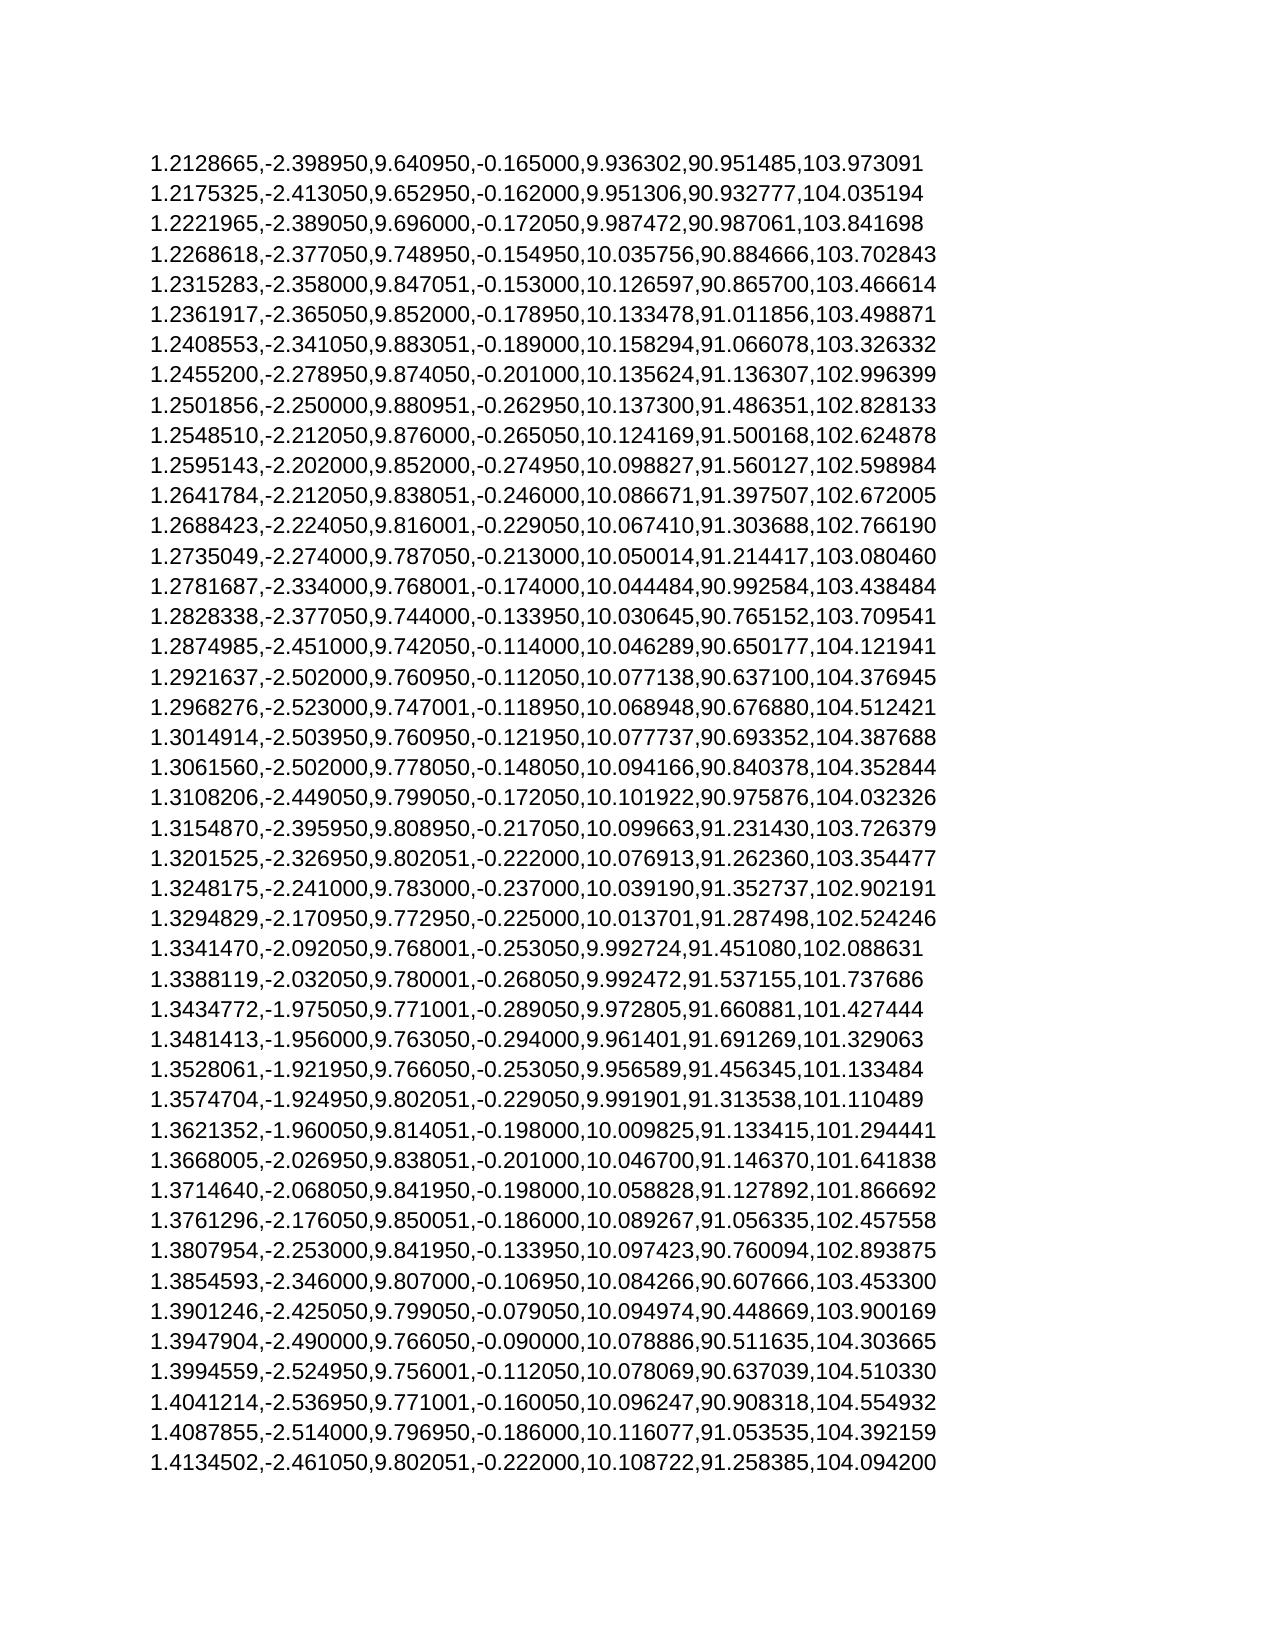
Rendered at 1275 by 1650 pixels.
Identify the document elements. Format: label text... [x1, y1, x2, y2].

text 1.2268618,-2.377050,9.748950,-0.154950,10.035756,90.884666,103.702843 [150, 241, 1125, 267]
text 1.3621352,-1.960050,9.814051,-0.198000,10.009825,91.133415,101.294441 [150, 1117, 1125, 1143]
text 1.3248175,-2.241000,9.783000,-0.237000,10.039190,91.352737,102.902191 [150, 875, 1125, 901]
text 1.2128665,-2.398950,9.640950,-0.165000,9.936302,90.951485,103.973091 [150, 150, 1125, 176]
text 1.3481413,-1.956000,9.763050,-0.294000,9.961401,91.691269,101.329063 [150, 1026, 1125, 1052]
text 1.3434772,-1.975050,9.771001,-0.289050,9.972805,91.660881,101.427444 [150, 996, 1125, 1022]
text 1.3108206,-2.449050,9.799050,-0.172050,10.101922,90.975876,104.032326 [150, 784, 1125, 811]
text 1.3901246,-2.425050,9.799050,-0.079050,10.094974,90.448669,103.900169 [150, 1298, 1125, 1324]
text 1.2688423,-2.224050,9.816001,-0.229050,10.067410,91.303688,102.766190 [150, 512, 1125, 539]
text 1.3294829,-2.170950,9.772950,-0.225000,10.013701,91.287498,102.524246 [150, 905, 1125, 932]
text 1.4134502,-2.461050,9.802051,-0.222000,10.108722,91.258385,104.094200 [150, 1449, 1125, 1475]
text 1.2828338,-2.377050,9.744000,-0.133950,10.030645,90.765152,103.709541 [150, 603, 1125, 629]
text 1.3341470,-2.092050,9.768001,-0.253050,9.992724,91.451080,102.088631 [150, 935, 1125, 962]
text 1.3574704,-1.924950,9.802051,-0.229050,9.991901,91.313538,101.110489 [150, 1086, 1125, 1113]
text 1.2735049,-2.274000,9.787050,-0.213000,10.050014,91.214417,103.080460 [150, 543, 1125, 569]
text 1.2501856,-2.250000,9.880951,-0.262950,10.137300,91.486351,102.828133 [150, 392, 1125, 418]
text 1.3014914,-2.503950,9.760950,-0.121950,10.077737,90.693352,104.387688 [150, 724, 1125, 750]
text 1.2548510,-2.212050,9.876000,-0.265050,10.124169,91.500168,102.624878 [150, 422, 1125, 448]
text 1.3807954,-2.253000,9.841950,-0.133950,10.097423,90.760094,102.893875 [150, 1237, 1125, 1264]
text 1.3714640,-2.068050,9.841950,-0.198000,10.058828,91.127892,101.866692 [150, 1177, 1125, 1203]
text 1.3668005,-2.026950,9.838051,-0.201000,10.046700,91.146370,101.641838 [150, 1147, 1125, 1173]
text 1.3761296,-2.176050,9.850051,-0.186000,10.089267,91.056335,102.457558 [150, 1207, 1125, 1234]
text 1.2408553,-2.341050,9.883051,-0.189000,10.158294,91.066078,103.326332 [150, 331, 1125, 358]
text 1.3994559,-2.524950,9.756001,-0.112050,10.078069,90.637039,104.510330 [150, 1358, 1125, 1385]
text 1.3201525,-2.326950,9.802051,-0.222000,10.076913,91.262360,103.354477 [150, 845, 1125, 871]
text 1.3854593,-2.346000,9.807000,-0.106950,10.084266,90.607666,103.453300 [150, 1268, 1125, 1294]
text 1.2921637,-2.502000,9.760950,-0.112050,10.077138,90.637100,104.376945 [150, 663, 1125, 690]
text 1.2175325,-2.413050,9.652950,-0.162000,9.951306,90.932777,104.035194 [150, 180, 1125, 207]
text 1.4041214,-2.536950,9.771001,-0.160050,10.096247,90.908318,104.554932 [150, 1388, 1125, 1415]
text 1.3947904,-2.490000,9.766050,-0.090000,10.078886,90.511635,104.303665 [150, 1328, 1125, 1354]
text 1.2221965,-2.389050,9.696000,-0.172050,9.987472,90.987061,103.841698 [150, 210, 1125, 237]
text 1.2641784,-2.212050,9.838051,-0.246000,10.086671,91.397507,102.672005 [150, 482, 1125, 509]
text 1.3388119,-2.032050,9.780001,-0.268050,9.992472,91.537155,101.737686 [150, 966, 1125, 992]
text 1.2968276,-2.523000,9.747001,-0.118950,10.068948,90.676880,104.512421 [150, 694, 1125, 720]
text 1.3528061,-1.921950,9.766050,-0.253050,9.956589,91.456345,101.133484 [150, 1056, 1125, 1083]
text 1.2874985,-2.451000,9.742050,-0.114000,10.046289,90.650177,104.121941 [150, 633, 1125, 660]
text 1.2361917,-2.365050,9.852000,-0.178950,10.133478,91.011856,103.498871 [150, 301, 1125, 327]
text 1.2455200,-2.278950,9.874050,-0.201000,10.135624,91.136307,102.996399 [150, 361, 1125, 388]
text 1.4087855,-2.514000,9.796950,-0.186000,10.116077,91.053535,104.392159 [150, 1419, 1125, 1445]
text 1.3154870,-2.395950,9.808950,-0.217050,10.099663,91.231430,103.726379 [150, 814, 1125, 841]
text 1.2595143,-2.202000,9.852000,-0.274950,10.098827,91.560127,102.598984 [150, 452, 1125, 478]
text 1.3061560,-2.502000,9.778050,-0.148050,10.094166,90.840378,104.352844 [150, 754, 1125, 781]
text 1.2315283,-2.358000,9.847051,-0.153000,10.126597,90.865700,103.466614 [150, 271, 1125, 297]
text 1.2781687,-2.334000,9.768001,-0.174000,10.044484,90.992584,103.438484 [150, 573, 1125, 599]
